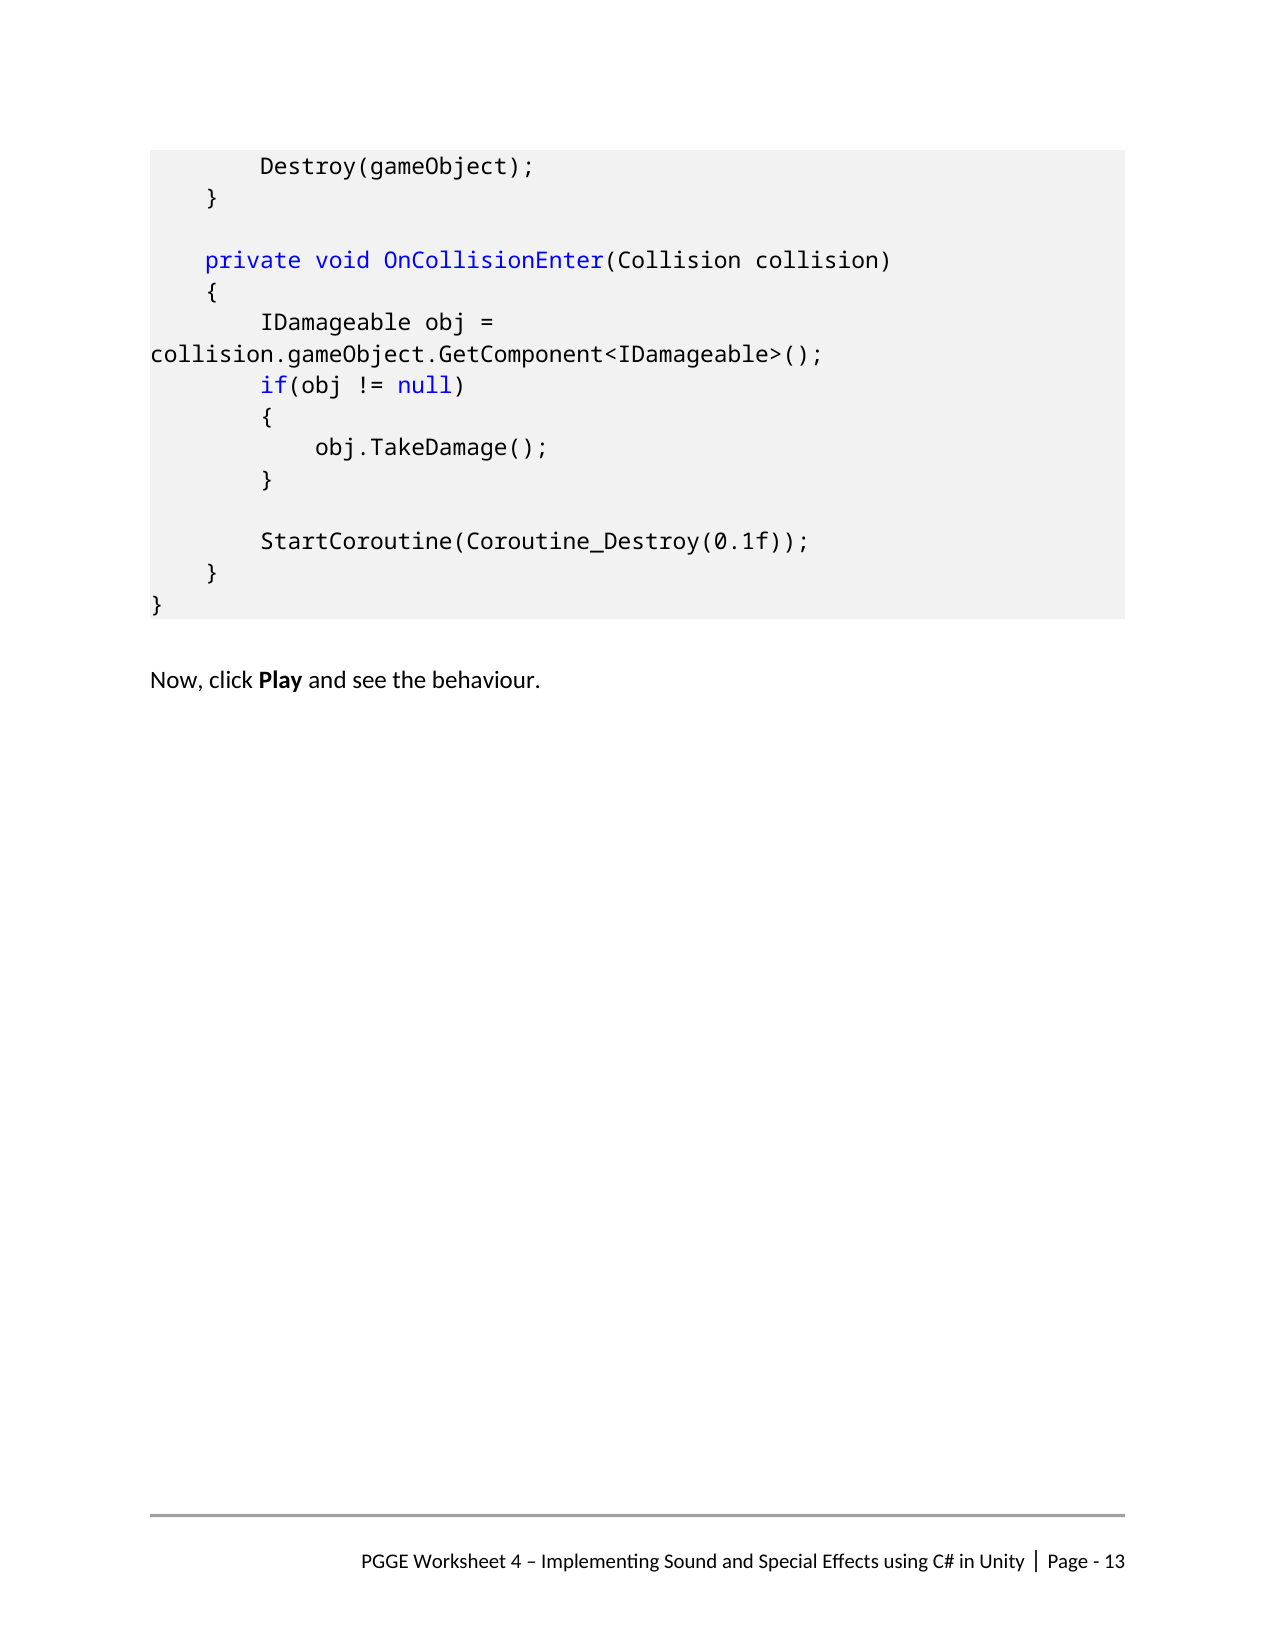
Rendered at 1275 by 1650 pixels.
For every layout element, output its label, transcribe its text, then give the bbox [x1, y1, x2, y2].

text if(obj != null) [150, 369, 1125, 400]
text Now, click Play and see the behaviour. [150, 664, 1125, 695]
text IDamageable obj = collision.gameObject.GetComponent<IDamageable>(); [150, 306, 1125, 369]
text { [150, 275, 1125, 306]
text } [150, 462, 1125, 494]
text } [150, 556, 1125, 587]
text obj.TakeDamage(); [150, 431, 1125, 462]
text Destroy(gameObject); [150, 150, 1125, 181]
text StartCoroutine(Coroutine_Destroy(0.1f)); [150, 525, 1125, 556]
text } [150, 587, 1125, 619]
text } [150, 181, 1125, 212]
text private void OnCollisionEnter(Collision collision) [150, 244, 1125, 275]
text { [150, 400, 1125, 431]
